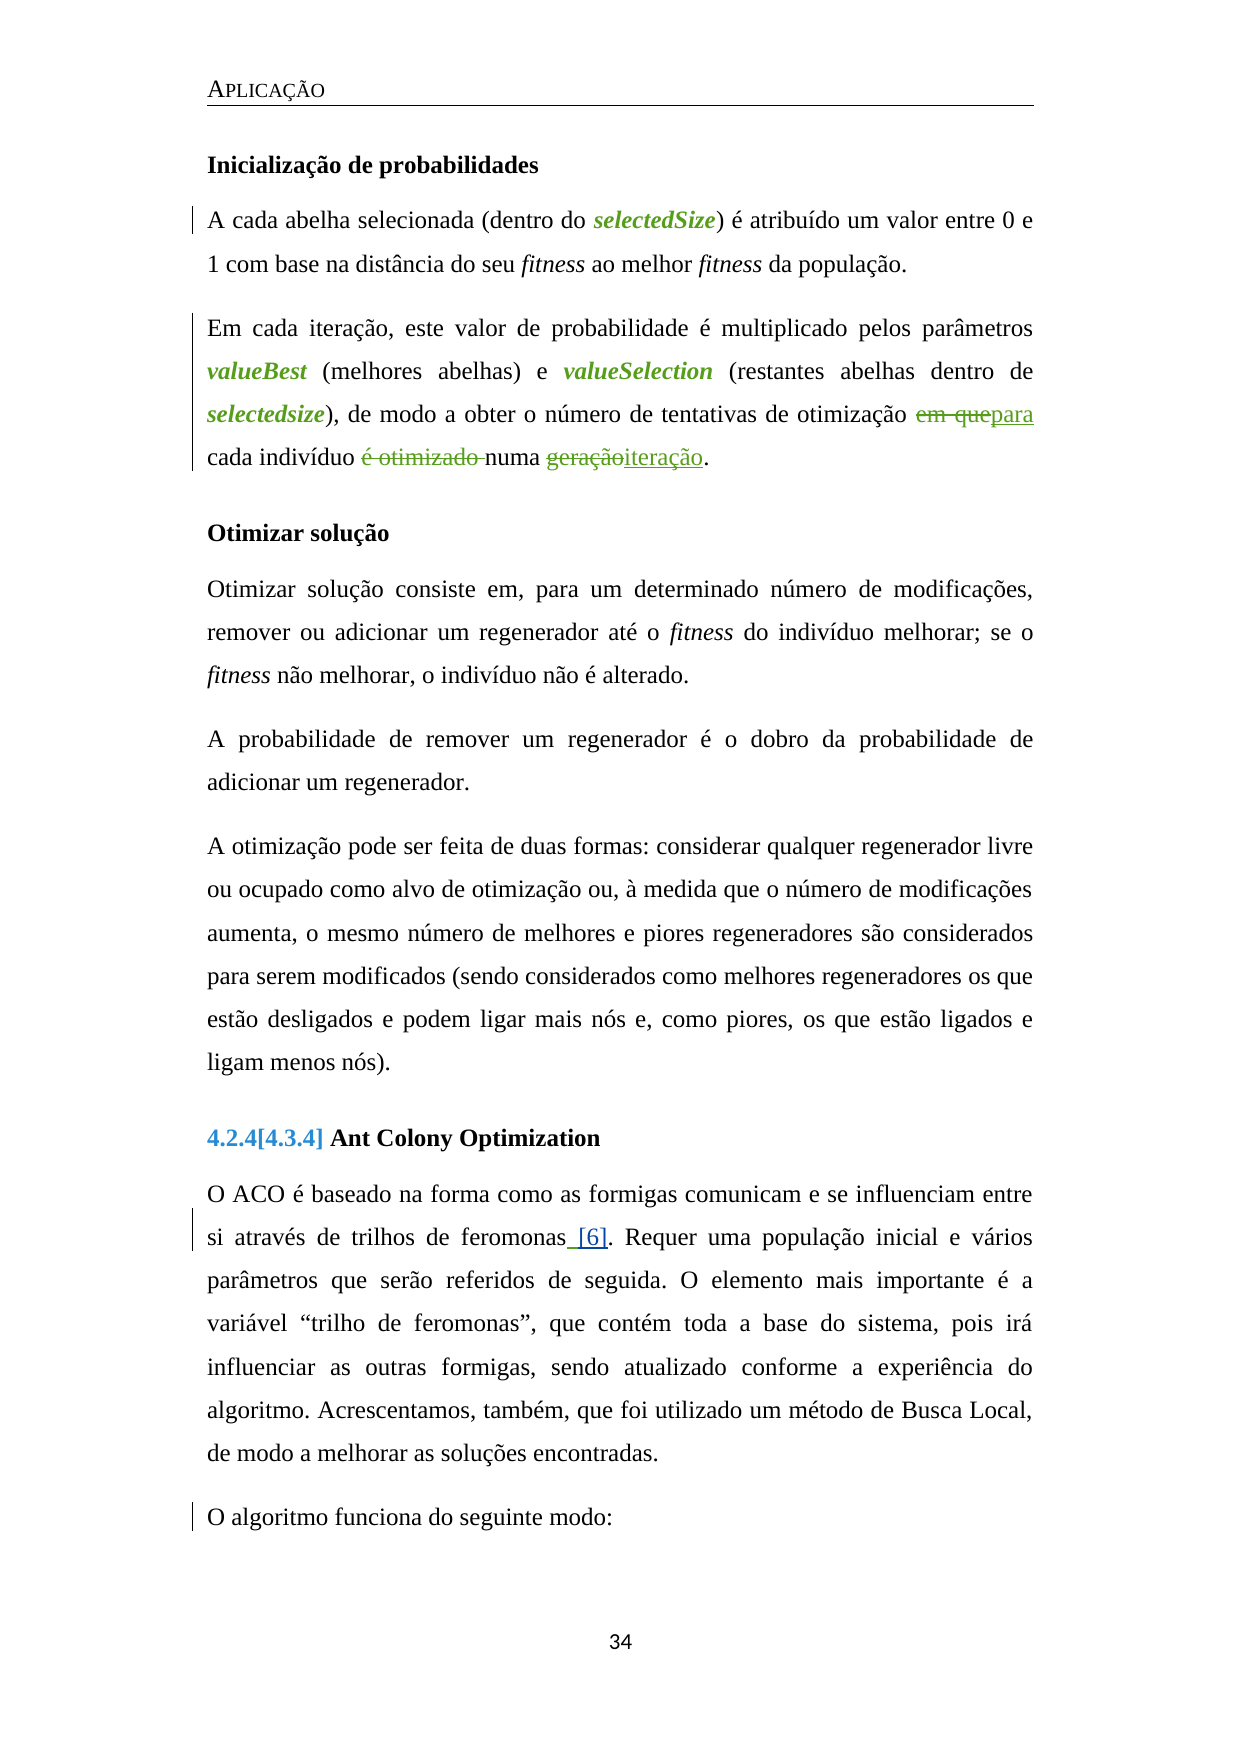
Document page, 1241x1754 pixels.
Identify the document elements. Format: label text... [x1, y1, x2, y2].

text Otimizar solução consiste em, para um determinado número de modificações, remover ou adicionar um regenerador até o fitness do indivíduo melhorar; se o fitness não melhorar, o indivíduo não é alterado. [207, 574, 1034, 689]
text A otimização pode ser feita de duas formas: considerar qualquer regenerador livre ou ocupado como alvo de otimização ou, à medida que o número de modificações aumenta, o mesmo número de melhores e piores regeneradores são considerados para serem modificados (sendo considerados como melhores regeneradores os que estão desligados e podem ligar mais nós e, como piores, os que estão ligados e ligam menos nós). [207, 831, 1034, 1076]
text A cada abelha selecionada (dentro do selectedSize) é atribuído um valor entre 0 e 1 com base na distância do seu fitness ao melhor fitness da população. [207, 206, 1034, 277]
subtitle Otimizar solução [207, 518, 1034, 547]
text Em cada iteração, este valor de probabilidade é multiplicado pelos parâmetros valueBest (melhores abelhas) e valueSelection (restantes abelhas dentro de selectedsize), de modo a obter o número de tentativas de otimização cada indivíduo numa . [207, 313, 1034, 471]
text O ACO é baseado na forma como as formigas comunicam e se influenciam entre si através de trilhos de feromonas. Requer uma população inicial e vários parâmetros que serão referidos de seguida. O elemento mais importante é a variável “trilho de feromonas”, que contém toda a base do sistema, pois irá influenciar as outras formigas, sendo atualizado conforme a experiência do algoritmo. Acrescentamos, também, que foi utilizado um método de Busca Local, de modo a melhorar as soluções encontradas. [207, 1179, 1034, 1467]
text A probabilidade de remover um regenerador é o dobro da probabilidade de adicionar um regenerador. [207, 724, 1034, 796]
text O algoritmo funciona do seguinte modo: [207, 1502, 1034, 1531]
subtitle Inicialização de probabilidades [207, 150, 1034, 179]
subtitle Ant Colony Optimization [207, 1123, 1034, 1152]
